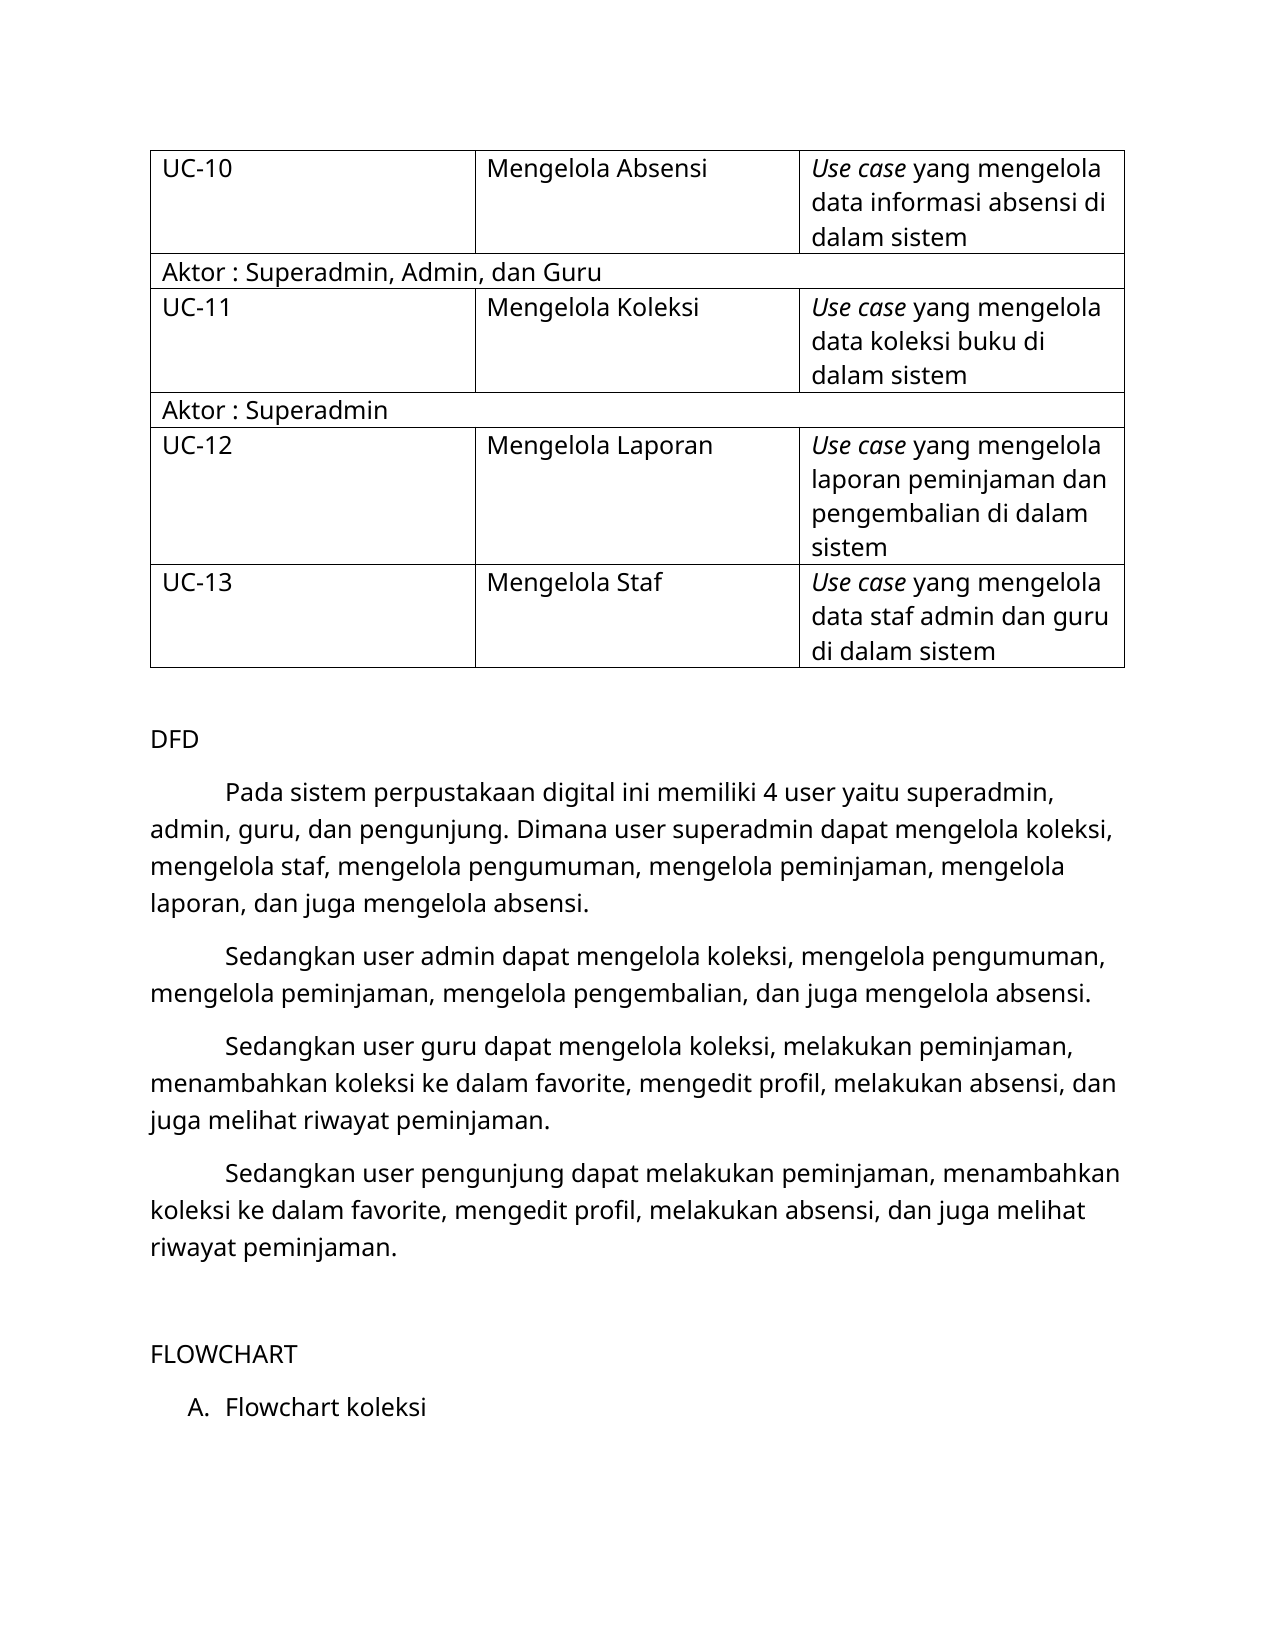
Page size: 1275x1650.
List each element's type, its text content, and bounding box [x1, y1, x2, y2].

table_cell UC-11 [151, 289, 475, 392]
table_cell Use case yang mengelola data koleksi buku di dalam sistem [800, 289, 1124, 392]
table_cell Use case yang mengelola data staf admin dan guru di dalam sistem [800, 565, 1124, 667]
text FLOWCHART [150, 1336, 1125, 1371]
table_cell Use case yang mengelola data informasi absensi di dalam sistem [800, 151, 1124, 253]
table_cell Mengelola Absensi [476, 151, 799, 253]
text DFD [150, 722, 1125, 756]
text Sedangkan user admin dapat mengelola koleksi, mengelola pengumuman, mengelola peminjaman, mengelola pengembalian, dan juga mengelola absensi. [150, 939, 1125, 1010]
table_cell UC-13 [151, 565, 475, 667]
table_cell Aktor : Superadmin [151, 393, 1124, 427]
table_cell Mengelola Laporan [476, 428, 799, 564]
text Sedangkan user pengunjung dapat melakukan peminjaman, menambahkan koleksi ke dalam favorite, mengedit profil, melakukan absensi, dan juga melihat riwayat peminjaman. [150, 1156, 1125, 1264]
text Pada sistem perpustakaan digital ini memiliki 4 user yaitu superadmin, admin, guru, dan pengunjung. Dimana user superadmin dapat mengelola koleksi, mengelola staf, mengelola pengumuman, mengelola peminjaman, mengelola laporan, dan juga mengelola absensi. [150, 775, 1125, 919]
table_cell Use case yang mengelola laporan peminjaman dan pengembalian di dalam sistem [800, 428, 1124, 564]
list Flowchart koleksi [187, 1390, 1125, 1424]
table_cell Aktor : Superadmin, Admin, dan Guru [151, 254, 1124, 288]
table_cell Mengelola Staf [476, 565, 799, 667]
text Sedangkan user guru dapat mengelola koleksi, melakukan peminjaman, menambahkan koleksi ke dalam favorite, mengedit profil, melakukan absensi, dan juga melihat riwayat peminjaman. [150, 1029, 1125, 1137]
table_cell UC-10 [151, 151, 475, 253]
table_cell UC-12 [151, 428, 475, 564]
table_cell Mengelola Koleksi [476, 289, 799, 392]
